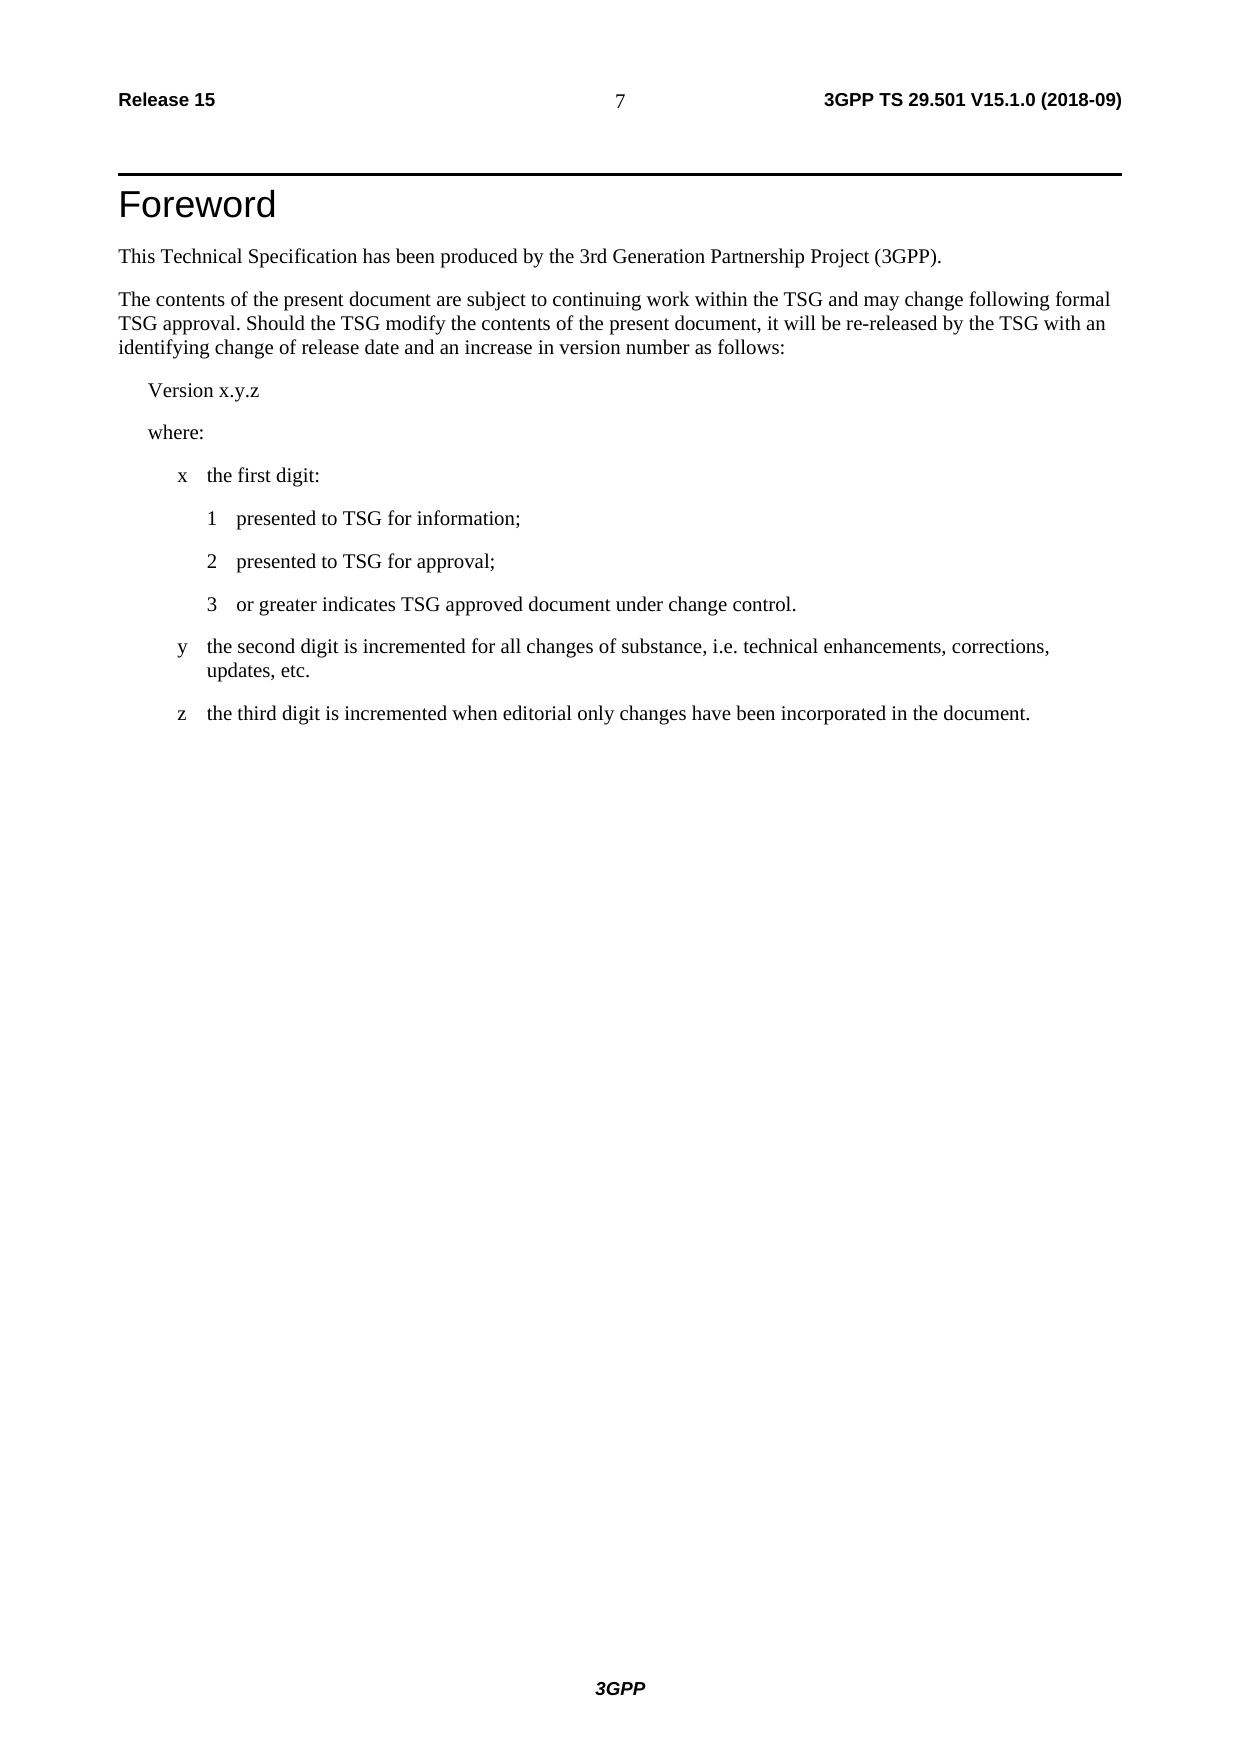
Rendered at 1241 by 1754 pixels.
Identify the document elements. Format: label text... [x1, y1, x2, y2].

text The contents of the present document are subject to continuing work within the TSG and may change following formal TSG approval. Should the TSG modify the contents of the present document, it will be re-released by the TSG with an identifying change of release date and an increase in version number as follows: [118, 287, 1122, 359]
subtitle Foreword [118, 176, 1122, 225]
text z the third digit is incremented when editorial only changes have been incorporated in the document. [177, 701, 1122, 725]
text y the second digit is incremented for all changes of substance, i.e. technical enhancements, corrections, updates, etc. [177, 634, 1122, 682]
text 2 presented to TSG for approval; [207, 549, 1122, 573]
text This Technical Specification has been produced by the 3rd Generation Partnership Project (3GPP). [118, 244, 1122, 268]
text 3 or greater indicates TSG approved document under change control. [207, 592, 1122, 616]
text x the first digit: [177, 463, 1122, 487]
text Version x.y.z [148, 377, 1122, 402]
text where: [148, 420, 1122, 444]
text 1 presented to TSG for information; [207, 506, 1122, 530]
